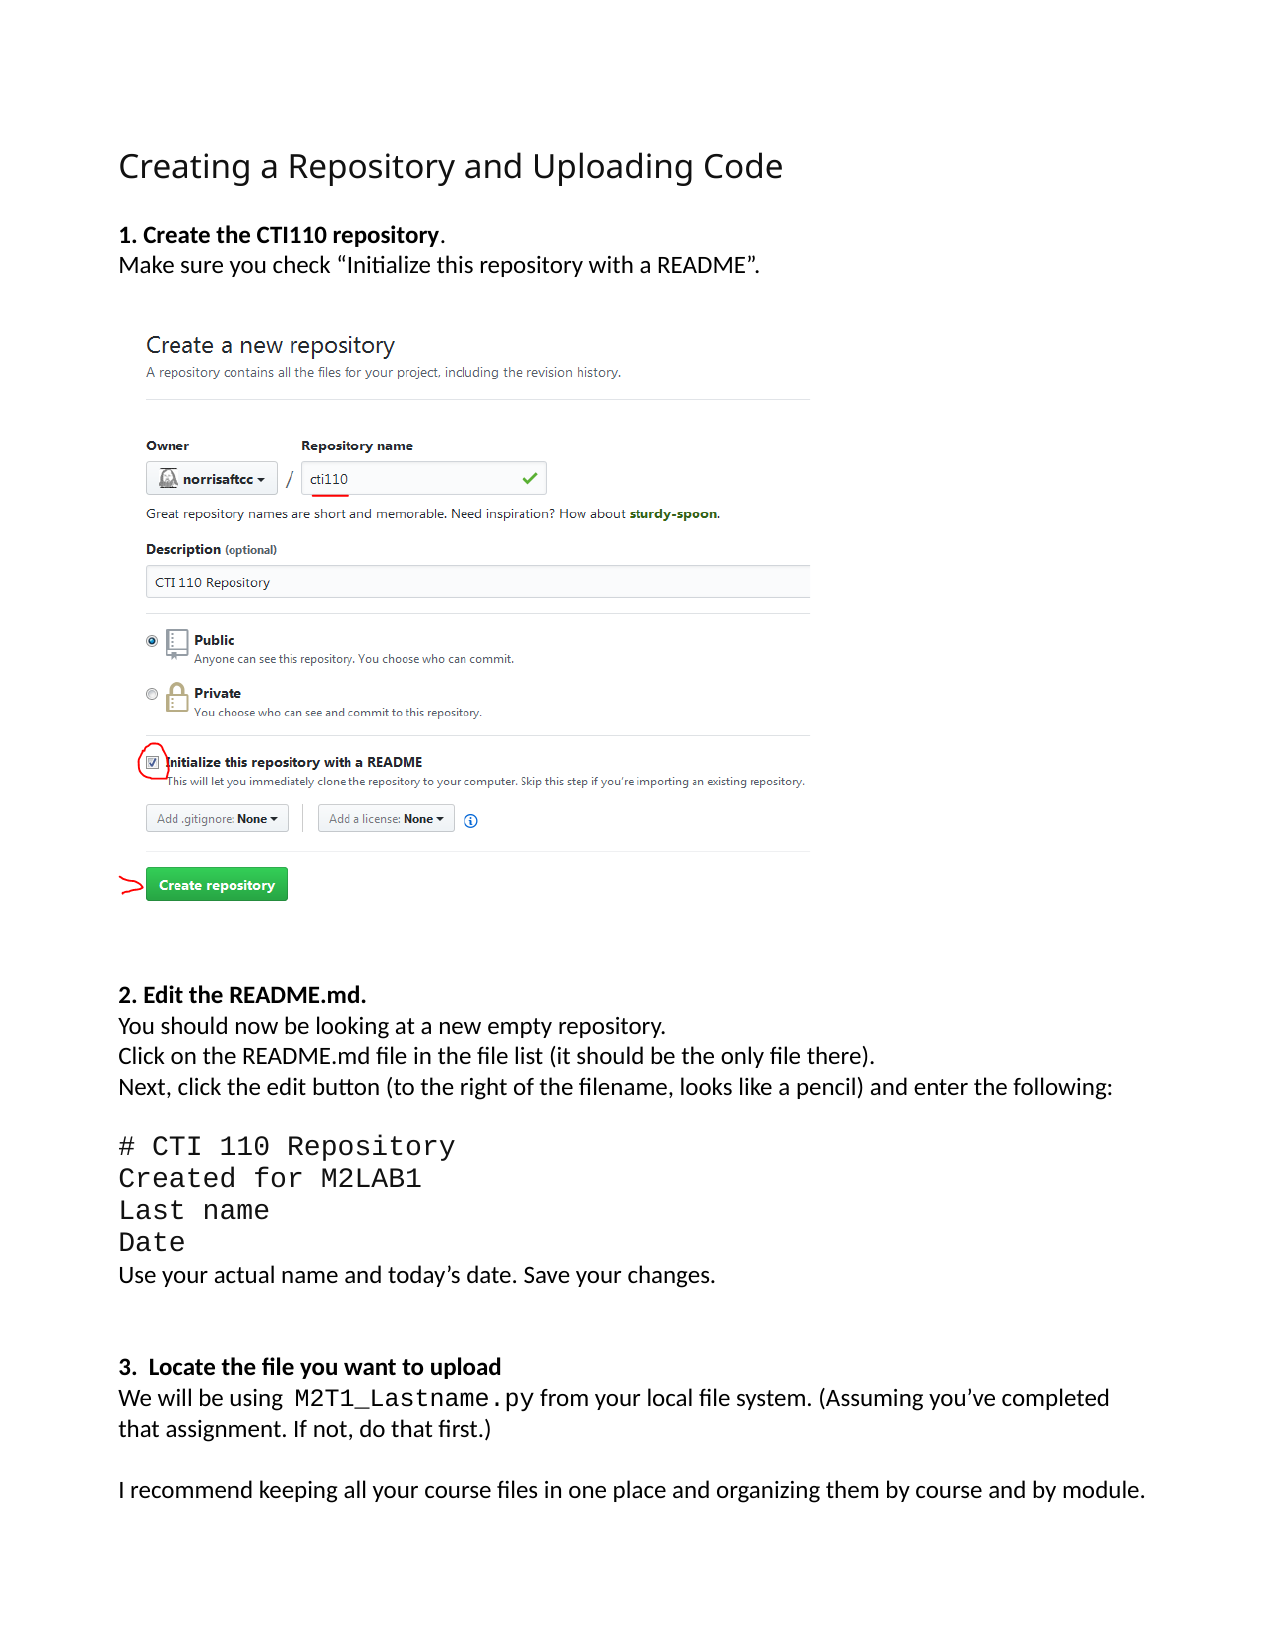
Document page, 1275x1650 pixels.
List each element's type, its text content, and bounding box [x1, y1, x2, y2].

text Created for M2LAB1 [118, 1164, 1157, 1196]
text Use your actual name and today’s date. Save your changes. [118, 1259, 1157, 1290]
subtitle Creating a Repository and Uploading Code [118, 143, 1157, 188]
text We will be using M2T1_Lastname.py from your local file system. (Assuming you’ve completed that assignment. If not, do that first.) [118, 1382, 1157, 1444]
text Click on the README.md file in the file list (it should be the only file there). [118, 1041, 1157, 1071]
text # CTI 110 Repository [118, 1132, 1157, 1164]
text 1. Create the CTI110 repository. [118, 219, 1157, 249]
text 2. Edit the README.md. [118, 979, 1157, 1010]
text 3. Locate the file you want to upload [118, 1351, 1157, 1382]
text Next, click the edit button (to the right of the filename, looks like a pencil) and enter the following: [118, 1071, 1157, 1102]
text You should now be looking at a new empty repository. [118, 1010, 1157, 1041]
text Last name [118, 1196, 1157, 1228]
text Make sure you check “Initialize this repository with a README”. [118, 249, 1157, 280]
picture [118, 310, 811, 919]
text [118, 1444, 1157, 1505]
text Date [118, 1228, 1157, 1259]
